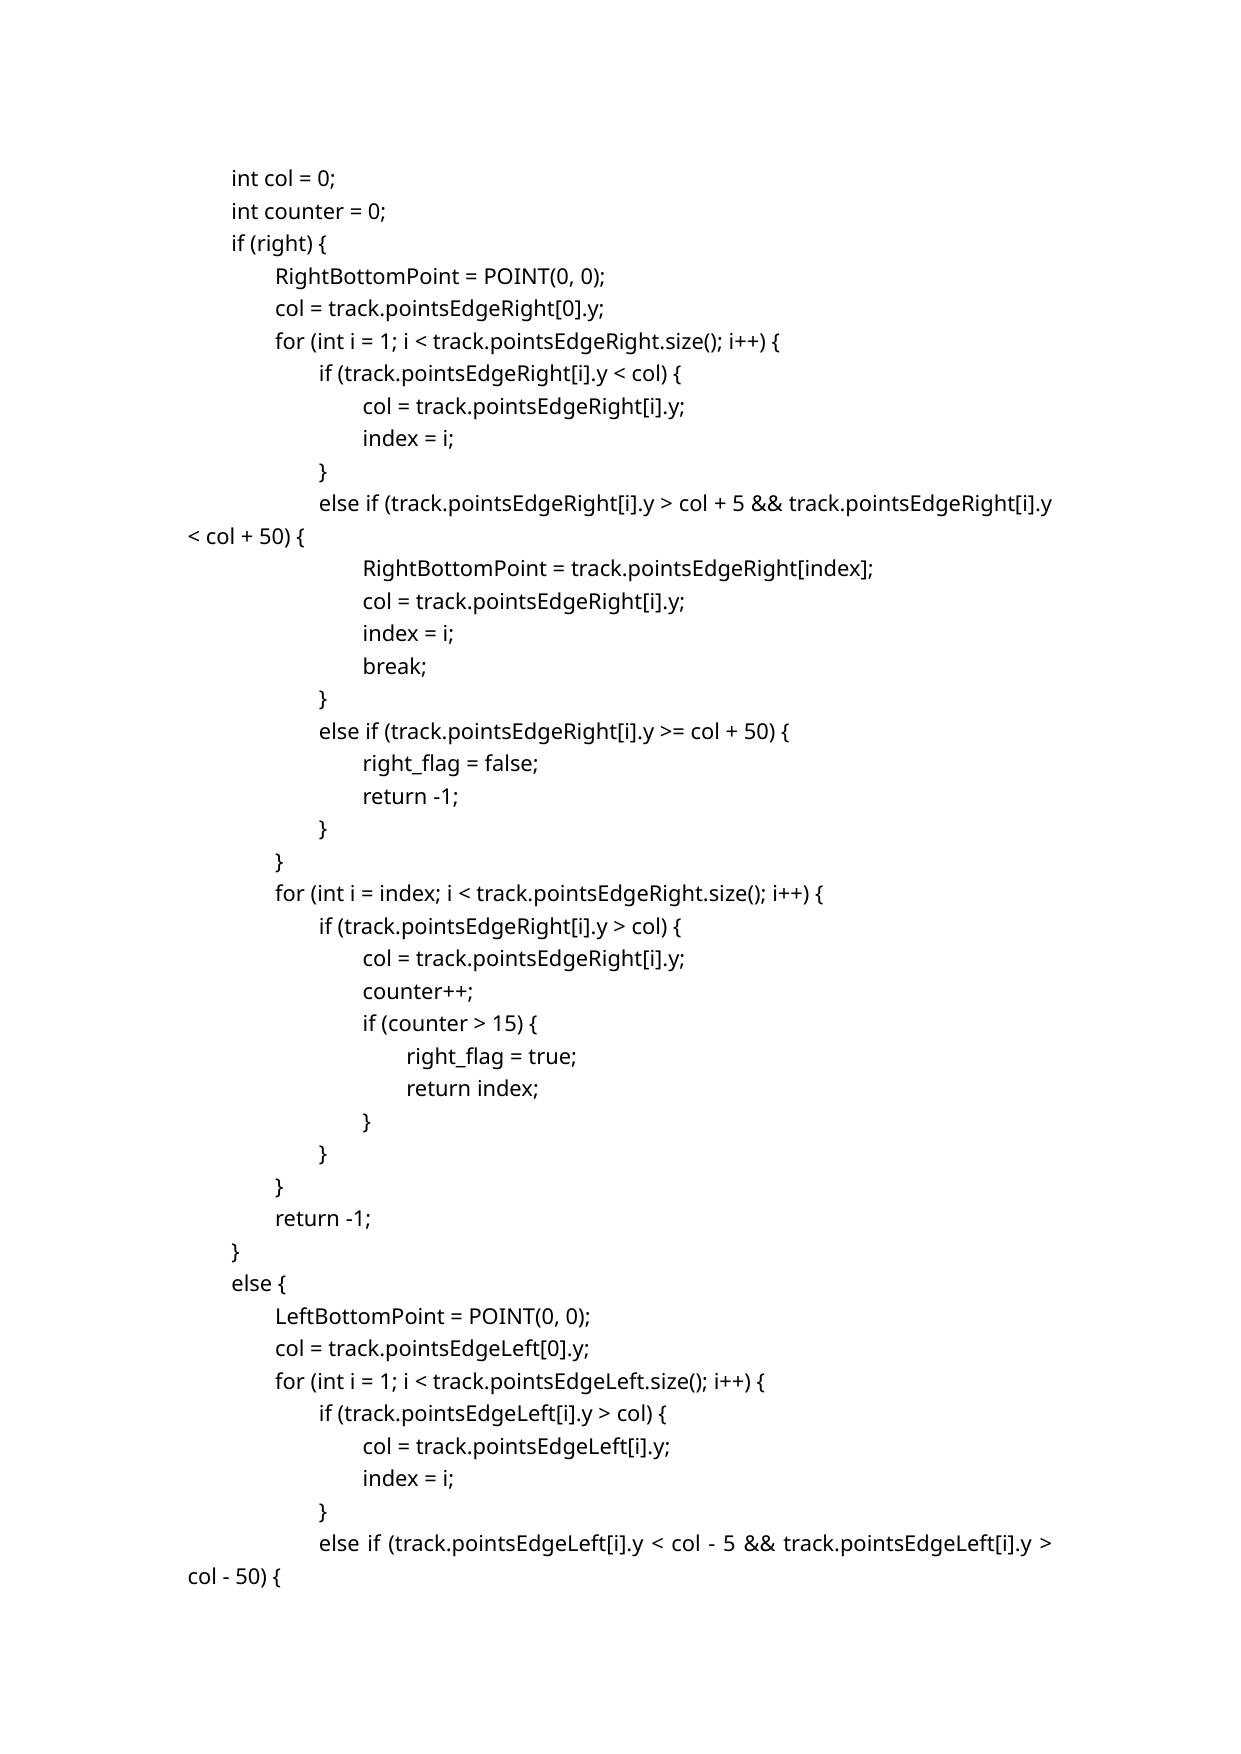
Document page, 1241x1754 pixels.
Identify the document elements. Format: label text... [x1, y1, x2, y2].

text if (track.pointsEdgeLeft[i].y > col) { [187, 1397, 1053, 1429]
text for (int i = 1; i < track.pointsEdgeRight.size(); i++) { [187, 324, 1053, 357]
text LeftBottomPoint = POINT(0, 0); [187, 1299, 1053, 1332]
text index = i; [187, 1462, 1053, 1494]
text index = i; [187, 422, 1053, 454]
text col = track.pointsEdgeLeft[i].y; [187, 1429, 1053, 1462]
text } [187, 1494, 1053, 1527]
text col = track.pointsEdgeRight[i].y; [187, 584, 1053, 617]
text } [187, 1234, 1053, 1267]
text col = track.pointsEdgeRight[i].y; [187, 389, 1053, 422]
text col = track.pointsEdgeLeft[0].y; [187, 1332, 1053, 1364]
text } [187, 1169, 1053, 1202]
text if (track.pointsEdgeRight[i].y < col) { [187, 357, 1053, 389]
text for (int i = index; i < track.pointsEdgeRight.size(); i++) { [187, 877, 1053, 909]
text if (counter > 15) { [187, 1007, 1053, 1039]
text RightBottomPoint = track.pointsEdgeRight[index]; [187, 552, 1053, 584]
text break; [187, 649, 1053, 682]
text } [187, 454, 1053, 487]
text int col = 0; [187, 162, 1053, 194]
text int counter = 0; [187, 194, 1053, 227]
text } [187, 682, 1053, 714]
text if (right) { [187, 227, 1053, 259]
text RightBottomPoint = POINT(0, 0); [187, 259, 1053, 292]
text return index; [187, 1072, 1053, 1104]
text right_flag = false; [187, 747, 1053, 779]
text } [187, 812, 1053, 844]
text if (track.pointsEdgeRight[i].y > col) { [187, 909, 1053, 942]
text } [187, 844, 1053, 877]
text counter++; [187, 974, 1053, 1007]
text else if (track.pointsEdgeLeft[i].y < col - 5 && track.pointsEdgeLeft[i].y > col - 50) { [187, 1527, 1053, 1592]
text else if (track.pointsEdgeRight[i].y >= col + 50) { [187, 714, 1053, 747]
text } [187, 1104, 1053, 1137]
text for (int i = 1; i < track.pointsEdgeLeft.size(); i++) { [187, 1364, 1053, 1397]
text index = i; [187, 617, 1053, 649]
text else { [187, 1267, 1053, 1299]
text right_flag = true; [187, 1039, 1053, 1072]
text else if (track.pointsEdgeRight[i].y > col + 5 && track.pointsEdgeRight[i].y < col + 50) { [187, 487, 1053, 552]
text return -1; [187, 779, 1053, 812]
text } [187, 1137, 1053, 1169]
text col = track.pointsEdgeRight[i].y; [187, 942, 1053, 974]
text return -1; [187, 1202, 1053, 1234]
text col = track.pointsEdgeRight[0].y; [187, 292, 1053, 324]
